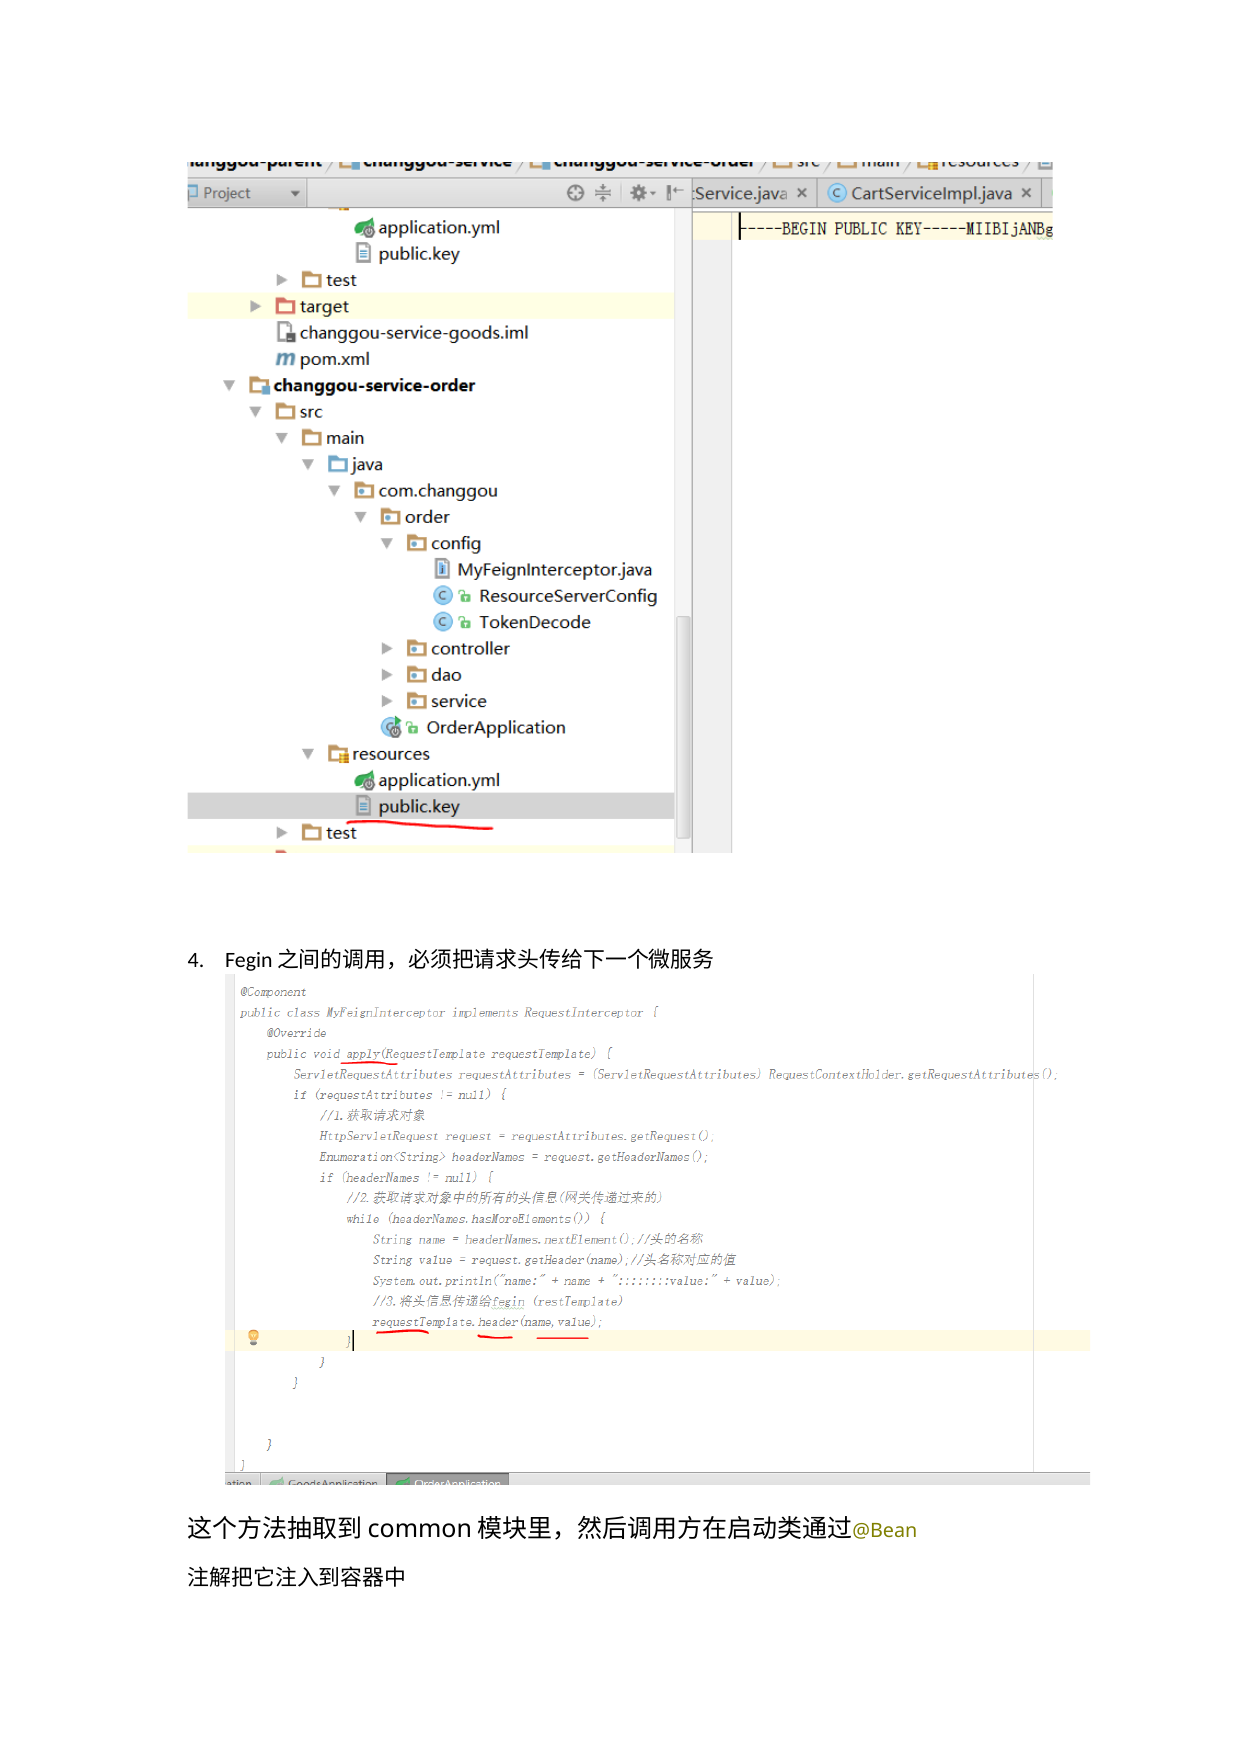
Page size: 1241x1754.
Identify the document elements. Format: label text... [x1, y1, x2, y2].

text 注解把它注入到容器中 [187, 1559, 1053, 1592]
picture [225, 974, 1091, 1485]
text 这个方法抽取到common模块里，然后调用方在启动类通过@Bean [187, 1494, 1053, 1559]
picture [187, 162, 1053, 853]
list Fegin之间的调用，必须把请求头传给下一个微服务 [187, 942, 1053, 974]
